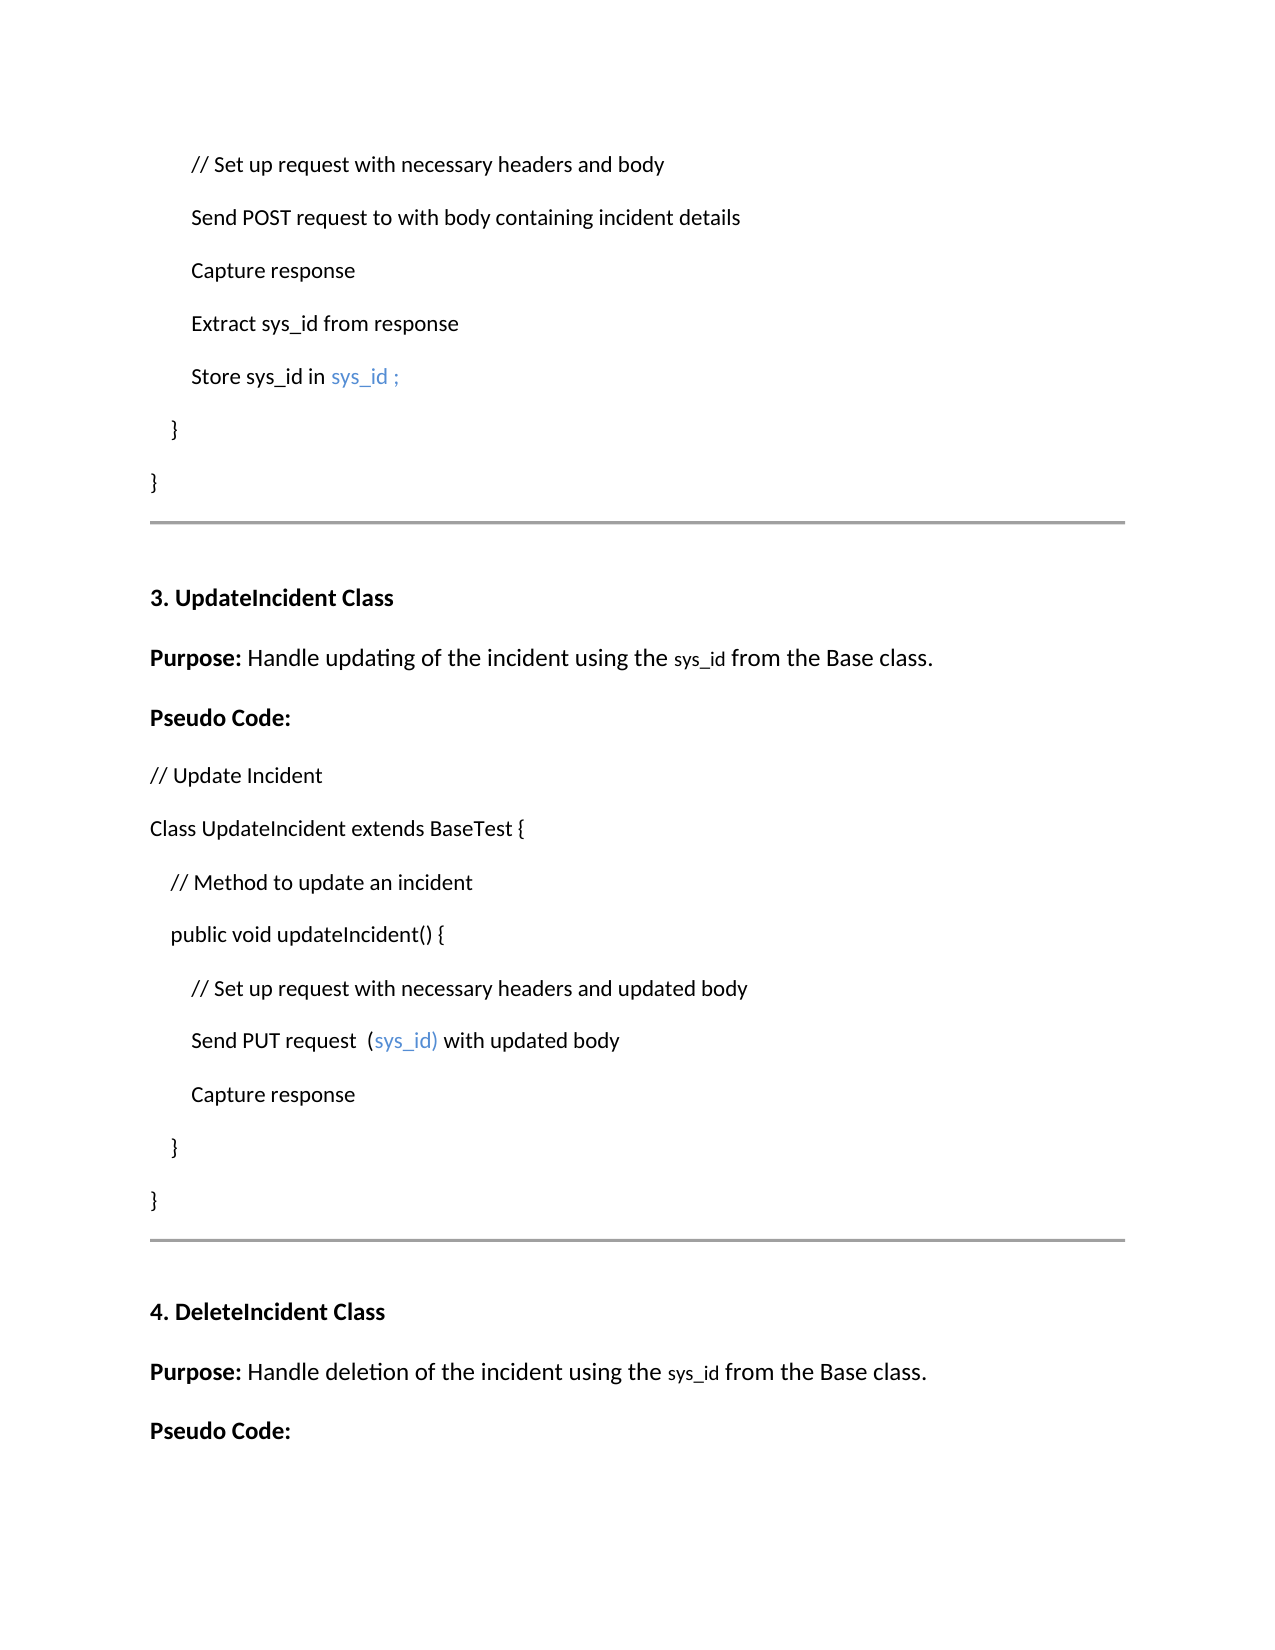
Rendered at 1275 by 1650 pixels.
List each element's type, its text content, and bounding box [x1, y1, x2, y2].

text Class UpdateIncident extends BaseTest { [150, 814, 1125, 843]
text Pseudo Code: [150, 702, 1125, 732]
text } [150, 1186, 1125, 1214]
text Purpose: Handle deletion of the incident using the sys_id from the Base class. [150, 1356, 1125, 1386]
text public void updateIncident() { [150, 921, 1125, 949]
text Capture response [150, 256, 1125, 284]
text Pseudo Code: [150, 1415, 1125, 1446]
text 4. DeleteIncident Class [150, 1296, 1125, 1326]
text Store sys_id in sys_id ; [150, 362, 1125, 390]
text // Update Incident [150, 762, 1125, 789]
text Send POST request to with body containing incident details [150, 203, 1125, 231]
text Extract sys_id from response [150, 309, 1125, 337]
text 3. UpdateIncident Class [150, 582, 1125, 613]
text } [150, 415, 1125, 443]
text Send PUT request (sys_id) with updated body [150, 1027, 1125, 1055]
text // Set up request with necessary headers and updated body [150, 974, 1125, 1002]
text // Method to update an incident [150, 868, 1125, 896]
text // Set up request with necessary headers and body [150, 150, 1125, 178]
text Purpose: Handle updating of the incident using the sys_id from the Base class. [150, 642, 1125, 673]
text } [150, 468, 1125, 496]
text Capture response [150, 1080, 1125, 1108]
text } [150, 1133, 1125, 1161]
